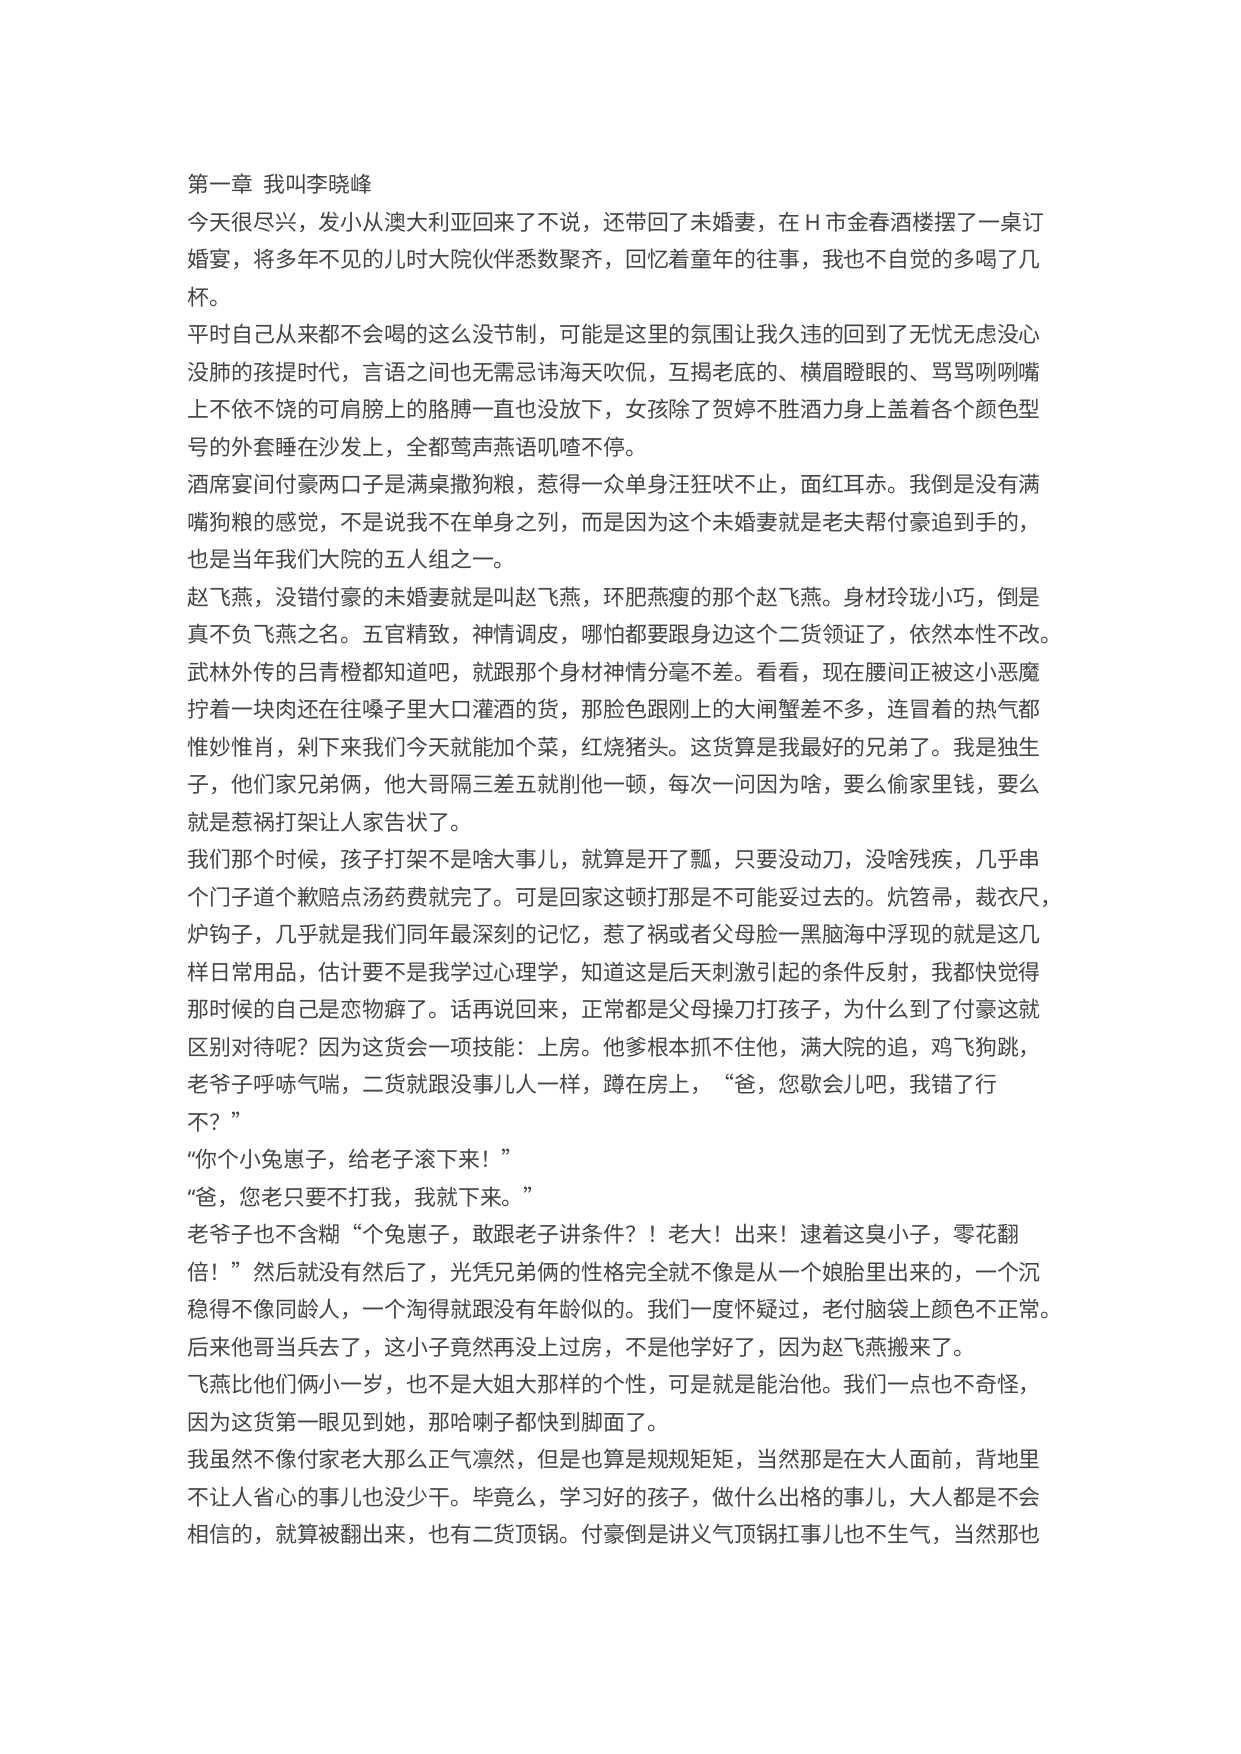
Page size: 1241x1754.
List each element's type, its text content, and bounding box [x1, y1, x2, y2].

text 赵飞燕，没错付豪的未婚妻就是叫赵飞燕，环肥燕瘦的那个赵飞燕。身材玲珑小巧，倒是真不负飞燕之名。五官精致，神情调皮，哪怕都要跟身边这个二货领证了，依然本性不改。武林外传的吕青橙都知道吧，就跟那个身材神情分毫不差。看看，现在腰间正被这小恶魔拧着一块肉还在往嗓子里大口灌酒的货，那脸色跟刚上的大闸蟹差不多，连冒着的热气都惟妙惟肖，剁下来我们今天就能加个菜，红烧猪头。这货算是我最好的兄弟了。我是独生子，他们家兄弟俩，他大哥隔三差五就削他一顿，每次一问因为啥，要么偷家里钱，要么就是惹祸打架让人家告状了。 [187, 577, 1053, 839]
text “你个小兔崽子，给老子滚下来！” [187, 1139, 1053, 1177]
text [187, 1439, 1053, 1552]
text 平时自己从来都不会喝的这么没节制，可能是这里的氛围让我久违的回到了无忧无虑没心没肺的孩提时代，言语之间也无需忌讳海天吹侃，互揭老底的、横眉瞪眼的、骂骂咧咧嘴上不依不饶的可肩膀上的胳膊一直也没放下，女孩除了贺婷不胜酒力身上盖着各个颜色型号的外套睡在沙发上，全都莺声燕语叽喳不停。 [187, 314, 1053, 464]
text 老爷子也不含糊“个兔崽子，敢跟老子讲条件？！老大！出来！逮着这臭小子，零花翻倍！”然后就没有然后了，光凭兄弟俩的性格完全就不像是从一个娘胎里出来的，一个沉稳得不像同龄人，一个淘得就跟没有年龄似的。我们一度怀疑过，老付脑袋上颜色不正常。后来他哥当兵去了，这小子竟然再没上过房，不是他学好了，因为赵飞燕搬来了。 [187, 1214, 1053, 1364]
text “爸，您老只要不打我，我就下来。” [187, 1177, 1053, 1214]
text 第一章 我叫李晓峰 [187, 164, 1053, 202]
text 飞燕比他们俩小一岁，也不是大姐大那样的个性，可是就是能治他。我们一点也不奇怪，因为这货第一眼见到她，那哈喇子都快到脚面了。 [187, 1364, 1053, 1439]
text 酒席宴间付豪两口子是满桌撒狗粮，惹得一众单身汪狂吠不止，面红耳赤。我倒是没有满嘴狗粮的感觉，不是说我不在单身之列，而是因为这个未婚妻就是老夫帮付豪追到手的，也是当年我们大院的五人组之一。 [187, 464, 1053, 577]
text 今天很尽兴，发小从澳大利亚回来了不说，还带回了未婚妻，在H市金春酒楼摆了一桌订婚宴，将多年不见的儿时大院伙伴悉数聚齐，回忆着童年的往事，我也不自觉的多喝了几杯。 [187, 202, 1053, 314]
text 我们那个时候，孩子打架不是啥大事儿，就算是开了瓢，只要没动刀，没啥残疾，几乎串个门子道个歉赔点汤药费就完了。可是回家这顿打那是不可能妥过去的。炕笤帚，裁衣尺，炉钩子，几乎就是我们同年最深刻的记忆，惹了祸或者父母脸一黑脑海中浮现的就是这几样日常用品，估计要不是我学过心理学，知道这是后天刺激引起的条件反射，我都快觉得那时候的自己是恋物癖了。话再说回来，正常都是父母操刀打孩子，为什么到了付豪这就区别对待呢？因为这货会一项技能：上房。他爹根本抓不住他，满大院的追，鸡飞狗跳，老爷子呼哧气喘，二货就跟没事儿人一样，蹲在房上，“爸，您歇会儿吧，我错了行不？” [187, 839, 1053, 1139]
